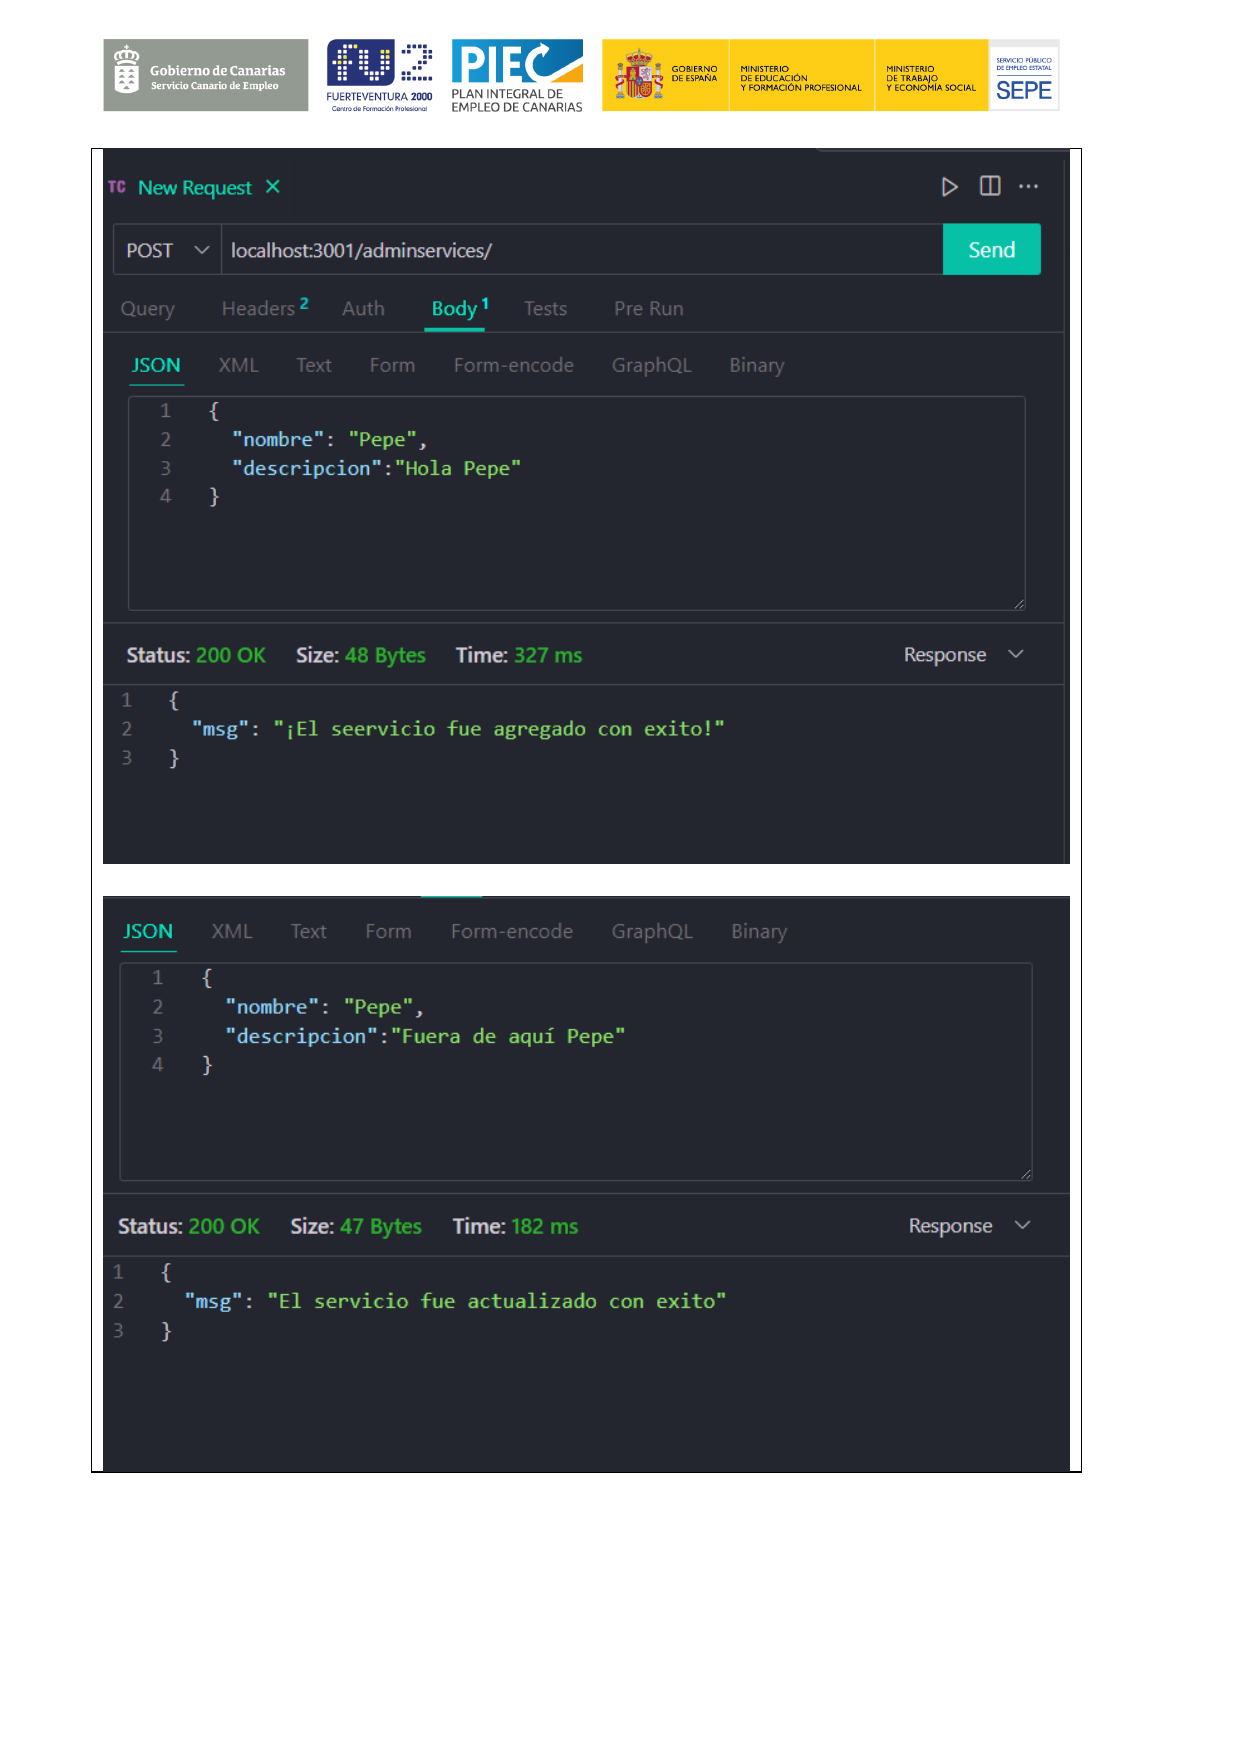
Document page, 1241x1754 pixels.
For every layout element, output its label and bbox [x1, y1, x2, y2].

table_cell [92, 149, 1081, 1471]
picture [103, 896, 1070, 1472]
picture [103, 148, 1070, 864]
picture [79, 18, 1084, 134]
